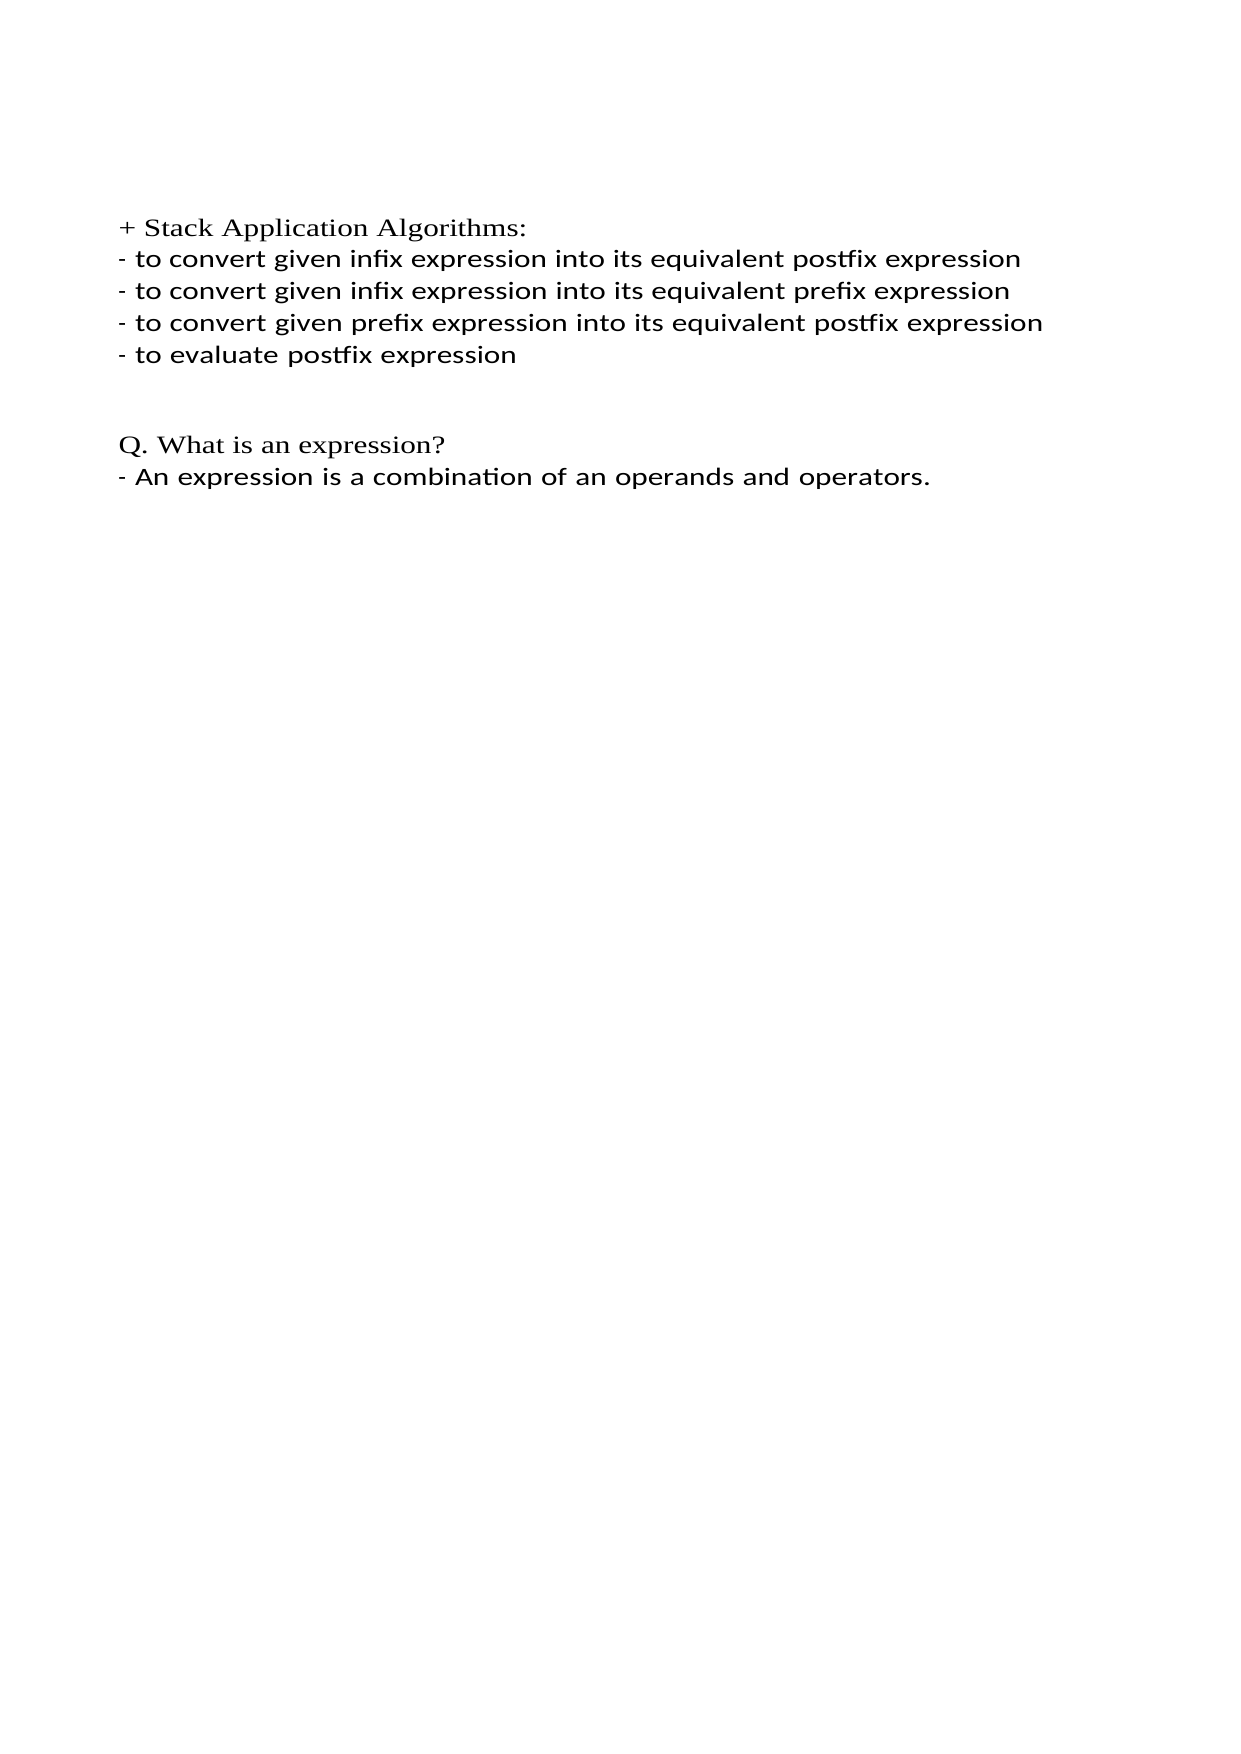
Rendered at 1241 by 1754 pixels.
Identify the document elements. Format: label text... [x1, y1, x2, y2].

list to convert given infix expression into its equivalent postfix expression [118, 243, 1134, 274]
list to convert given infix expression into its equivalent prefix expression [118, 275, 1134, 306]
list to evaluate postfix expression [118, 339, 1134, 369]
text Q. What is an expression? [118, 431, 1134, 459]
list to convert given prefix expression into its equivalent postfix expression [118, 307, 1134, 338]
text + Stack Application Algorithms: [118, 213, 1134, 242]
list An expression is a combination of an operands and operators. [118, 461, 1134, 491]
